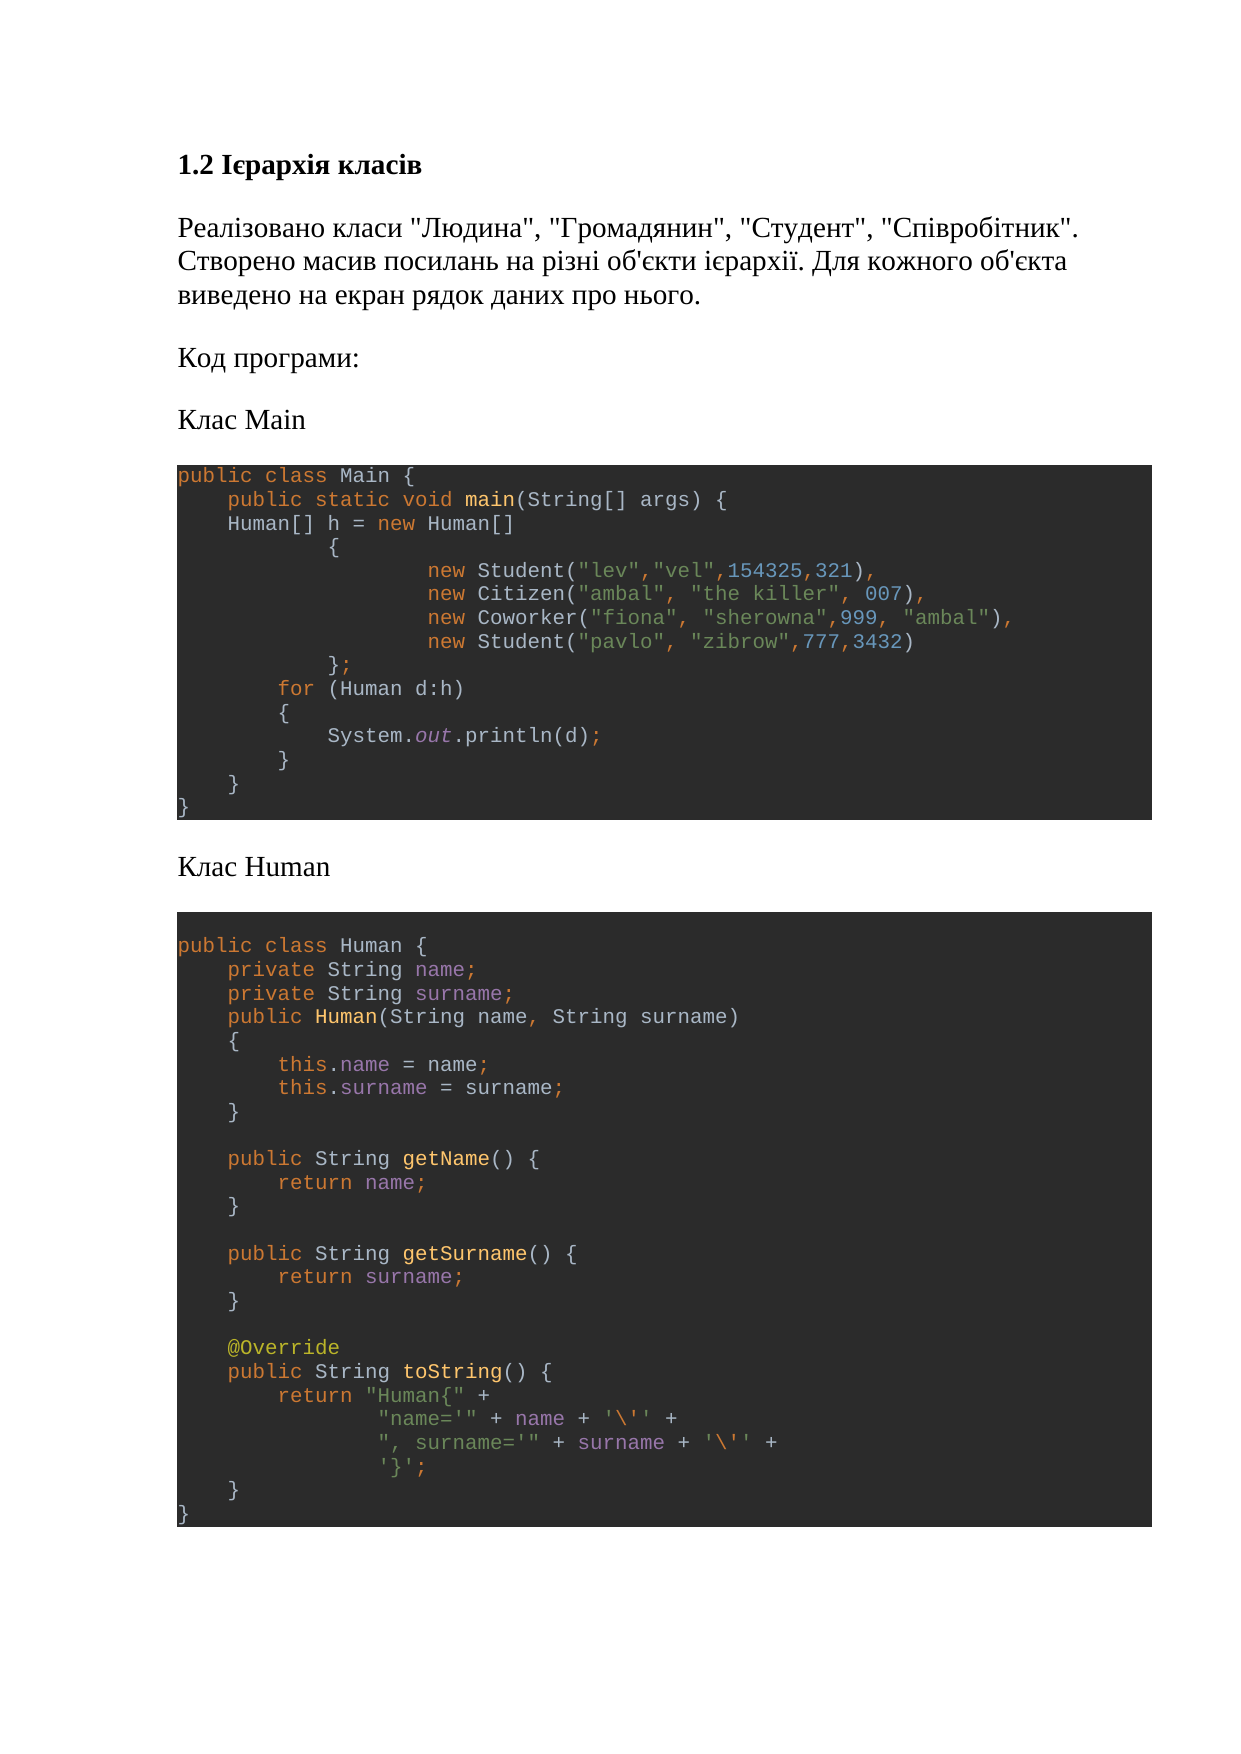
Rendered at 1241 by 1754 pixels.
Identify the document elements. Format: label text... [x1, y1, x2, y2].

text Клас Main [177, 402, 1152, 436]
text Клас Human [177, 849, 1152, 883]
subtitle 1.2 Ієрархія класів [177, 147, 1152, 181]
text Код програми: [177, 340, 1152, 373]
text public class Main { public static void main(String[] args) { Human[] h = new Human[] { new Student("lev","vel",154325,321), new Citizen("ambal", "the killer", 007), new Coworker("fiona", "sherowna",999, "ambal"), new Student("pavlo", "zibrow",777,3432) }; for (Human d:h) { System.out.println(d); } } } [177, 465, 1152, 820]
text public class Human { private String name; private String surname; public Human(String name, String surname) { this.name = name; this.surname = surname; } public String getName() { return name; } public String getSurname() { return surname; } @Override public String toString() { return "Human{" + "name='" + name + '\'' + ", surname='" + surname + '\'' + '}'; } } [177, 912, 1152, 1527]
text Реалізовано класи "Людина", "Громадянин", "Студент", "Співробітник". Створено масив посилань на різні об'єкти ієрархії. Для кожного об'єкта виведено на екран рядок даних про нього. [177, 210, 1152, 311]
